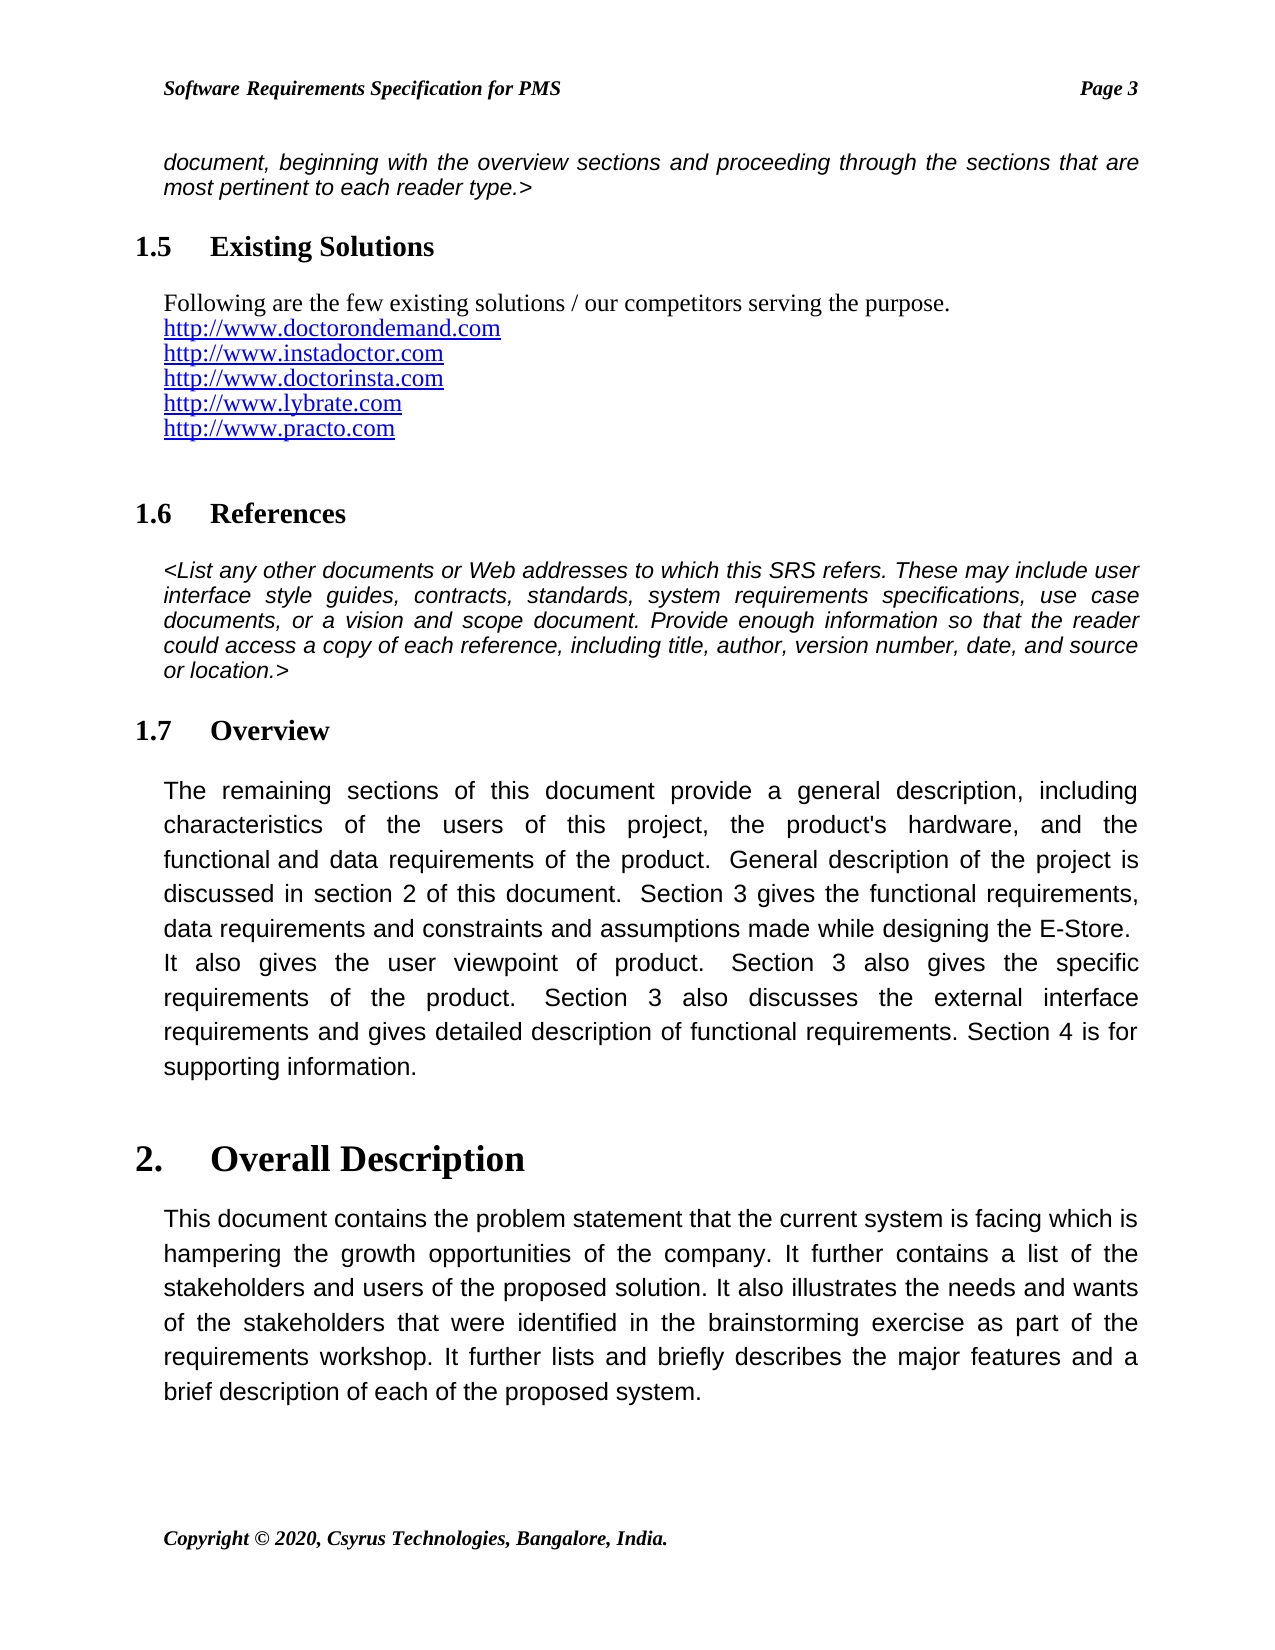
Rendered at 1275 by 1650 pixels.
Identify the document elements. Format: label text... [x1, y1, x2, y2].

text http://www.doctorondemand.com [163, 317, 1140, 342]
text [163, 150, 1140, 200]
text Following are the few existing solutions / our competitors serving the purpose. [163, 292, 1140, 317]
subtitle References [135, 496, 1140, 529]
subtitle Overall Description [135, 1136, 1140, 1179]
subtitle Existing Solutions [135, 229, 1140, 263]
text The remaining sections of this document provide a general description, including characteristics of the users of this project, the product's hardware, and the functional and data requirements of the product. General description of the project is discussed in section 2 of this document. Section 3 gives the functional requirements, data requirements and constraints and assumptions made while designing the E-Store. It also gives the user viewpoint of product. Section 3 also gives the specific requirements of the product. Section 3 also discusses the external interface requirements and gives detailed description of functional requirements. Section 4 is for supporting information. [163, 776, 1140, 1080]
subtitle Overview [135, 713, 1140, 746]
text <List any other documents or Web addresses to which this SRS refers. These may include user interface style guides, contracts, standards, system requirements specifications, use case documents, or a vision and scope document. Provide enough information so that the reader could access a copy of each reference, including title, author, version number, date, and source or location.> [163, 559, 1140, 684]
text http://www.doctorinsta.com [135, 367, 1140, 392]
text http://www.practo.com [135, 417, 1140, 442]
text http://www.instadoctor.com [135, 342, 1140, 367]
text http://www.lybrate.com [135, 392, 1140, 417]
text This document contains the problem statement that the current system is facing which is hampering the growth opportunities of the company. It further contains a list of the stakeholders and users of the proposed solution. It also illustrates the needs and wants of the stakeholders that were identified in the brainstorming exercise as part of the requirements workshop. It further lists and briefly describes the major features and a brief description of each of the proposed system. [163, 1204, 1140, 1405]
